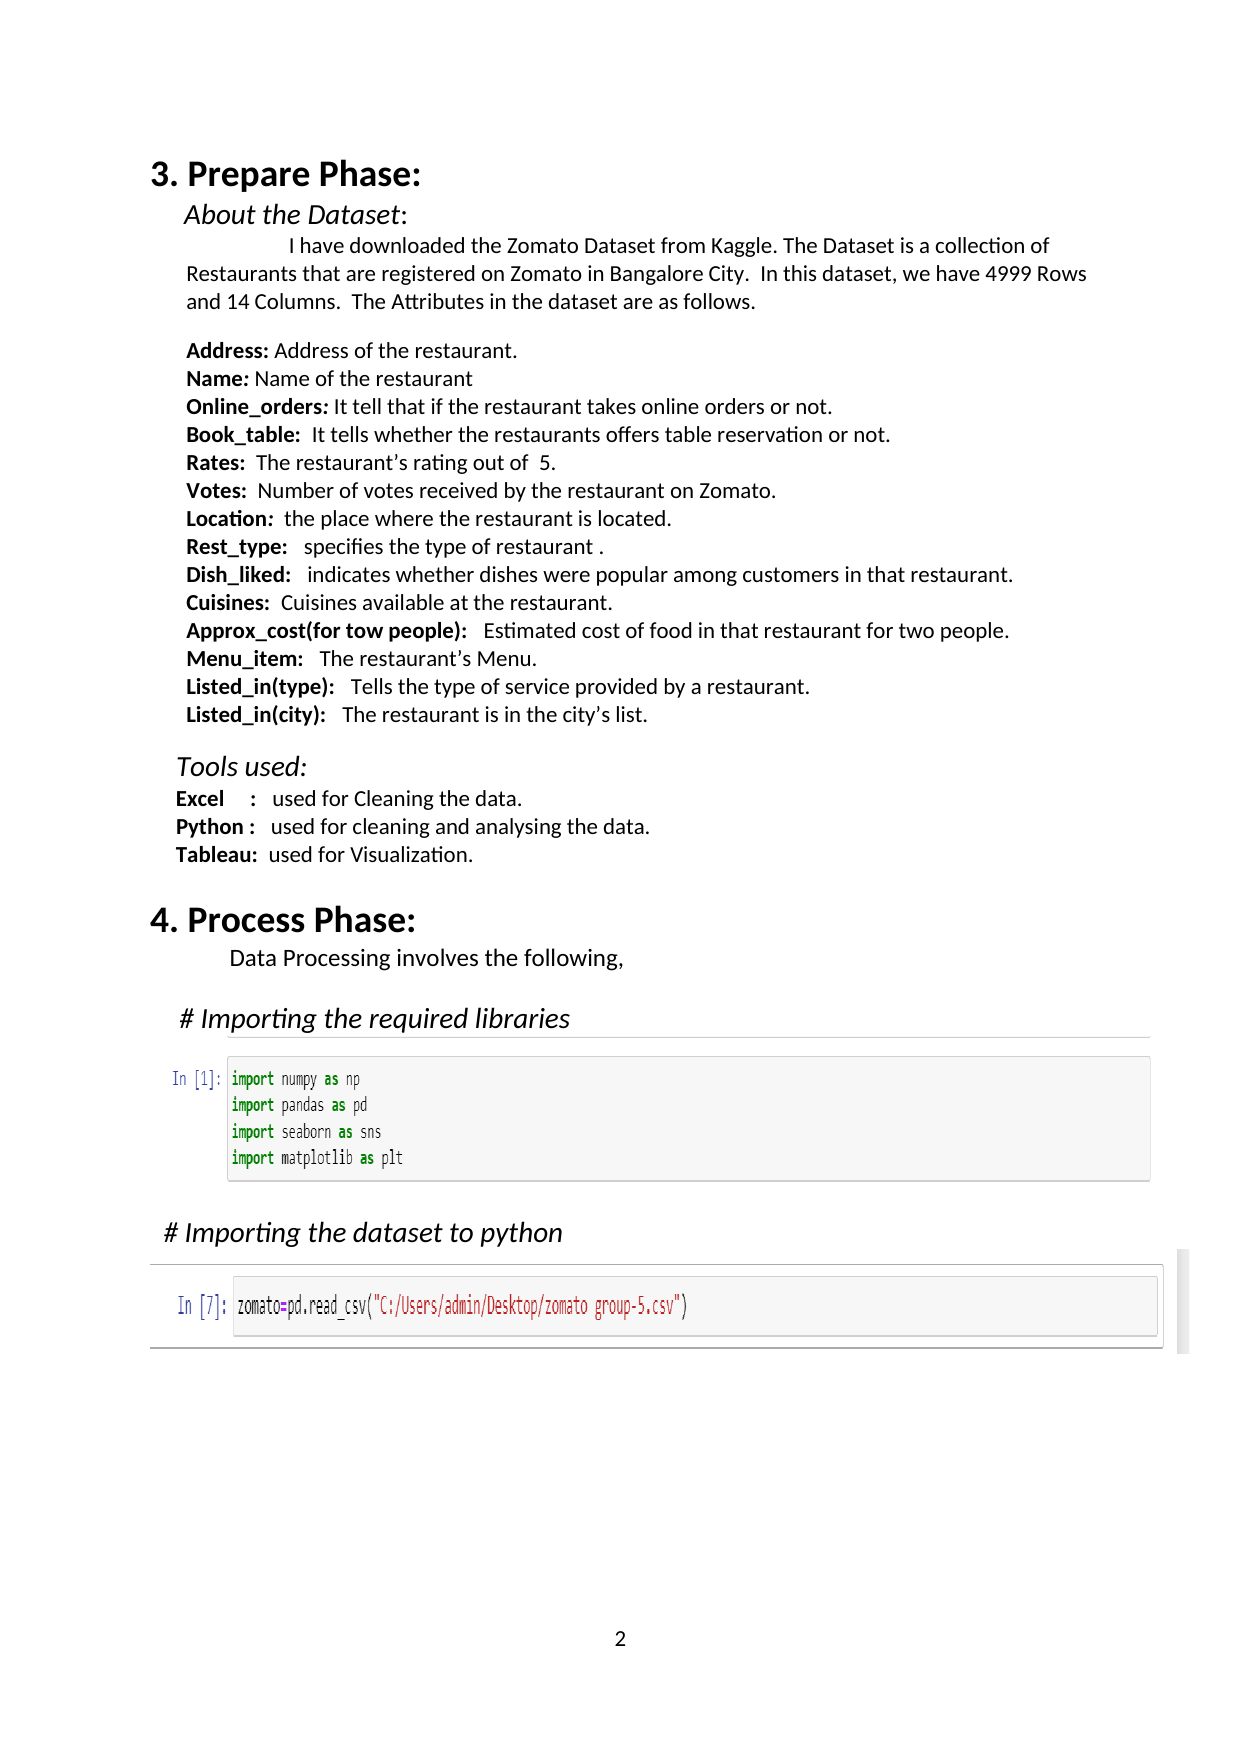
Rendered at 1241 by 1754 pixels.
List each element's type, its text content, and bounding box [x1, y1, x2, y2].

text Location: the place where the restaurant is located. [150, 504, 1090, 532]
text 3. Prepare Phase: [150, 150, 1090, 196]
text Book_table: It tells whether the restaurants offers table reservation or not. [150, 420, 1090, 448]
text I have downloaded the Zomato Dataset from Kaggle. The Dataset is a collection of [150, 231, 1090, 259]
text Rest_type: specifies the type of restaurant . [150, 532, 1090, 560]
text Listed_in(city): The restaurant is in the city’s list. [150, 700, 1090, 728]
text # Importing the dataset to python [150, 1214, 1090, 1249]
text About the Dataset: [150, 196, 1090, 231]
text Data Processing involves the following, [150, 942, 1090, 972]
text Votes: Number of votes received by the restaurant on Zomato. [150, 476, 1090, 504]
text Approx_cost(for tow people): Estimated cost of food in that restaurant for two people. [150, 616, 1090, 644]
text Rates: The restaurant’s rating out of 5. [150, 448, 1090, 476]
picture [150, 1036, 1164, 1189]
text 4. Process Phase: [150, 896, 1090, 942]
text Online_orders: It tell that if the restaurant takes online orders or not. [150, 392, 1090, 420]
text # Importing the required libraries [150, 1001, 1090, 1036]
text Menu_item: The restaurant’s Menu. [150, 644, 1090, 672]
text Python : used for cleaning and analysing the data. [150, 812, 1090, 840]
text and 14 Columns. The Attributes in the dataset are as follows. [150, 287, 1090, 316]
text Restaurants that are registered on Zomato in Bangalore City. In this dataset, we have 4999 Rows [150, 259, 1090, 287]
text Dish_liked: indicates whether dishes were popular among customers in that restaurant. [150, 560, 1090, 588]
text Address: Address of the restaurant. [150, 336, 1090, 364]
text Tableau: used for Visualization. [150, 840, 1090, 868]
text Listed_in(type): Tells the type of service provided by a restaurant. [150, 672, 1090, 700]
text Excel : used for Cleaning the data. [150, 784, 1090, 812]
picture [150, 1249, 1190, 1354]
text Cuisines: Cuisines available at the restaurant. [150, 588, 1090, 616]
text Name: Name of the restaurant [150, 364, 1090, 392]
text Tools used: [150, 748, 1090, 784]
